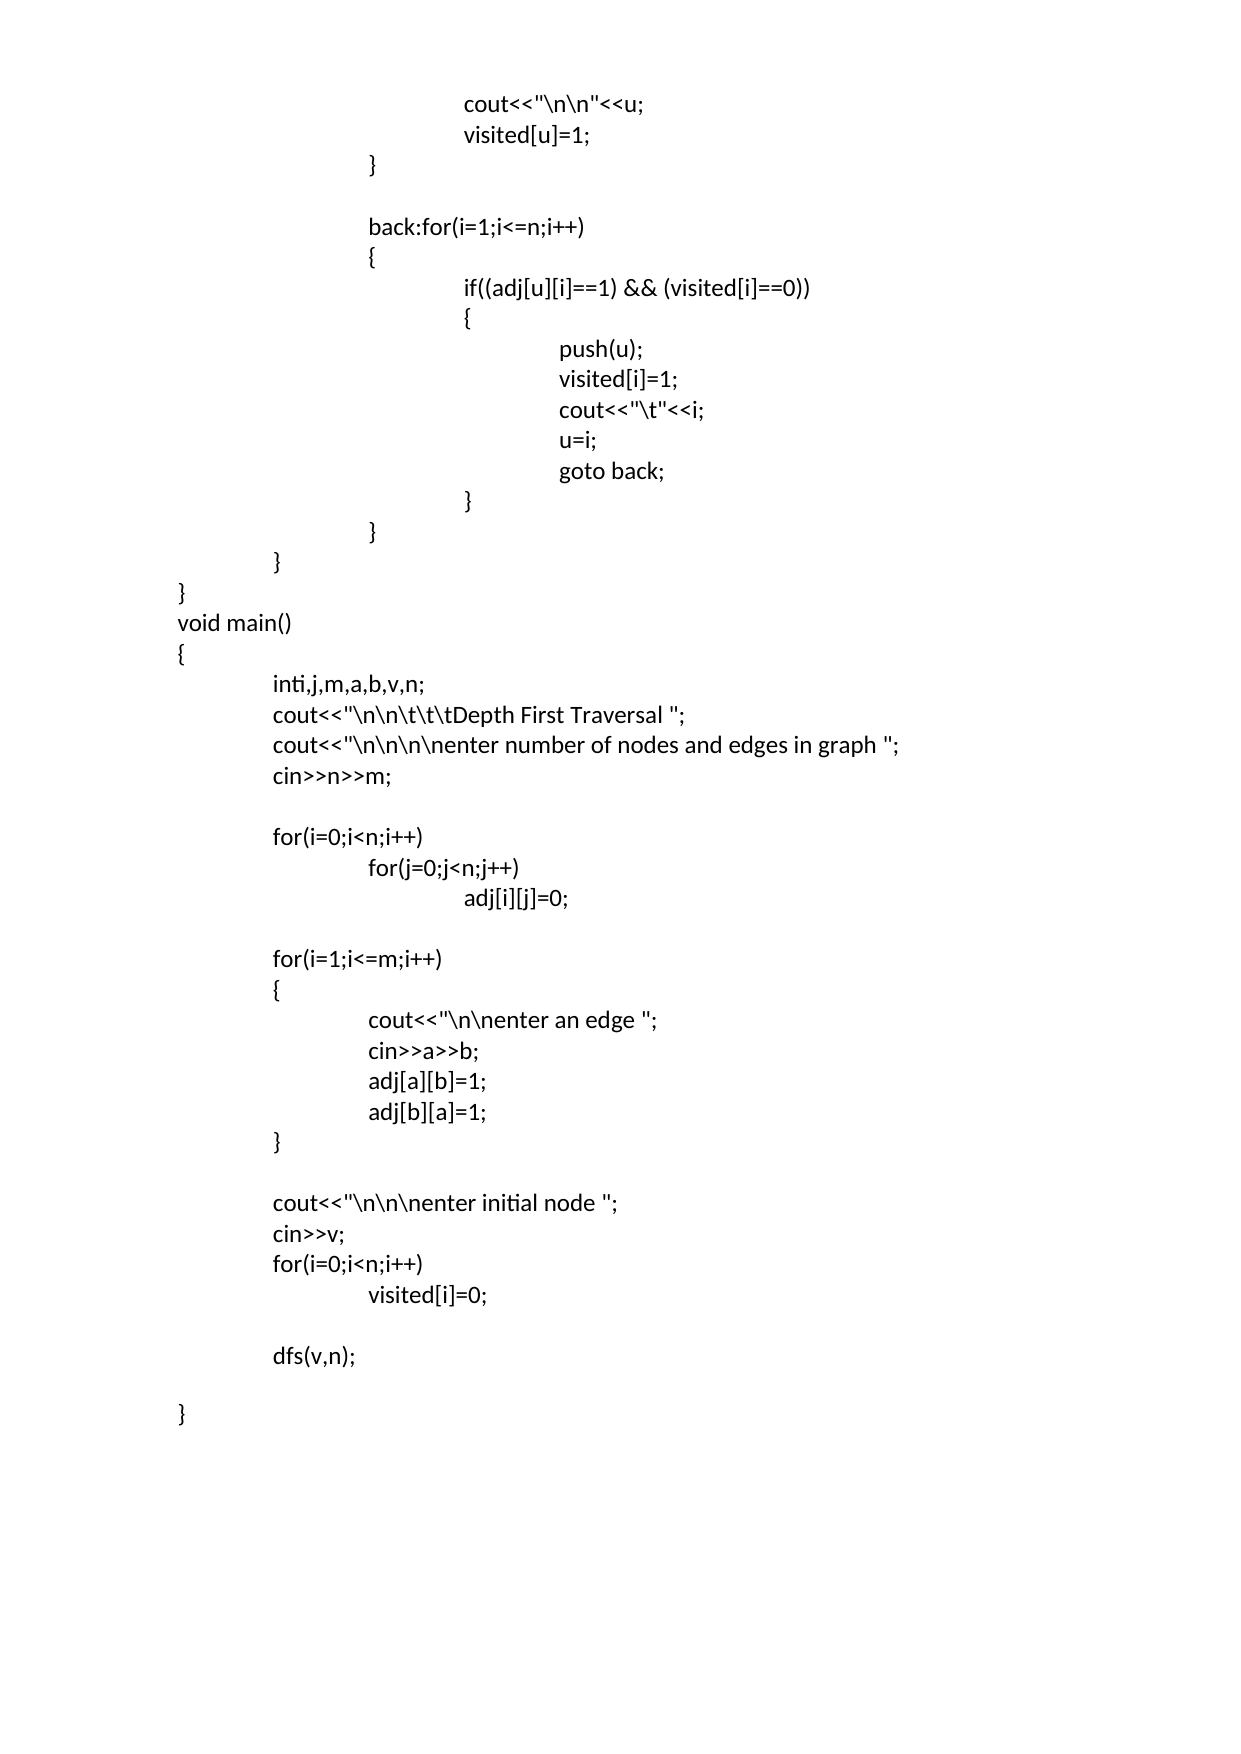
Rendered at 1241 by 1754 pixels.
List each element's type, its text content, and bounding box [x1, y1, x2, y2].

text for(j=0;j<n;j++) [177, 852, 1122, 882]
text } [177, 485, 1122, 516]
text void main() [177, 607, 1122, 638]
text cout<<"\n\n\nenter initial node "; [177, 1187, 1122, 1218]
text push(u); [177, 333, 1122, 363]
text cout<<"\n\nenter an edge "; [177, 1004, 1122, 1035]
text if((adj[u][i]==1) && (visited[i]==0)) [177, 272, 1122, 302]
text for(i=0;i<n;i++) [177, 1248, 1122, 1279]
text adj[a][b]=1; [177, 1065, 1122, 1096]
text } [177, 546, 1122, 577]
text { [177, 974, 1122, 1004]
text back:for(i=1;i<=n;i++) [177, 211, 1122, 241]
text } [177, 1126, 1122, 1157]
text cin>>v; [177, 1218, 1122, 1248]
text } [177, 516, 1122, 546]
text { [177, 302, 1122, 333]
text cin>>n>>m; [177, 760, 1122, 791]
text inti,j,m,a,b,v,n; [177, 668, 1122, 699]
text for(i=0;i<n;i++) [177, 821, 1122, 852]
text visited[u]=1; [177, 119, 1122, 150]
text visited[i]=0; [177, 1279, 1122, 1309]
text cout<<"\t"<<i; [177, 394, 1122, 424]
text } [177, 150, 1122, 180]
text { [177, 241, 1122, 272]
text dfs(v,n); [177, 1340, 1122, 1371]
text u=i; [177, 424, 1122, 455]
text cout<<"\n\n\t\t\tDepth First Traversal "; [177, 699, 1122, 729]
text visited[i]=1; [177, 363, 1122, 394]
text for(i=1;i<=m;i++) [177, 943, 1122, 974]
text } [177, 1398, 1122, 1429]
text cout<<"\n\n"<<u; [177, 89, 1122, 119]
text } [177, 577, 1122, 607]
text cout<<"\n\n\n\nenter number of nodes and edges in graph "; [177, 729, 1122, 760]
text cin>>a>>b; [177, 1035, 1122, 1065]
text goto back; [177, 455, 1122, 485]
text { [177, 638, 1122, 668]
text adj[b][a]=1; [177, 1096, 1122, 1126]
text adj[i][j]=0; [177, 882, 1122, 913]
